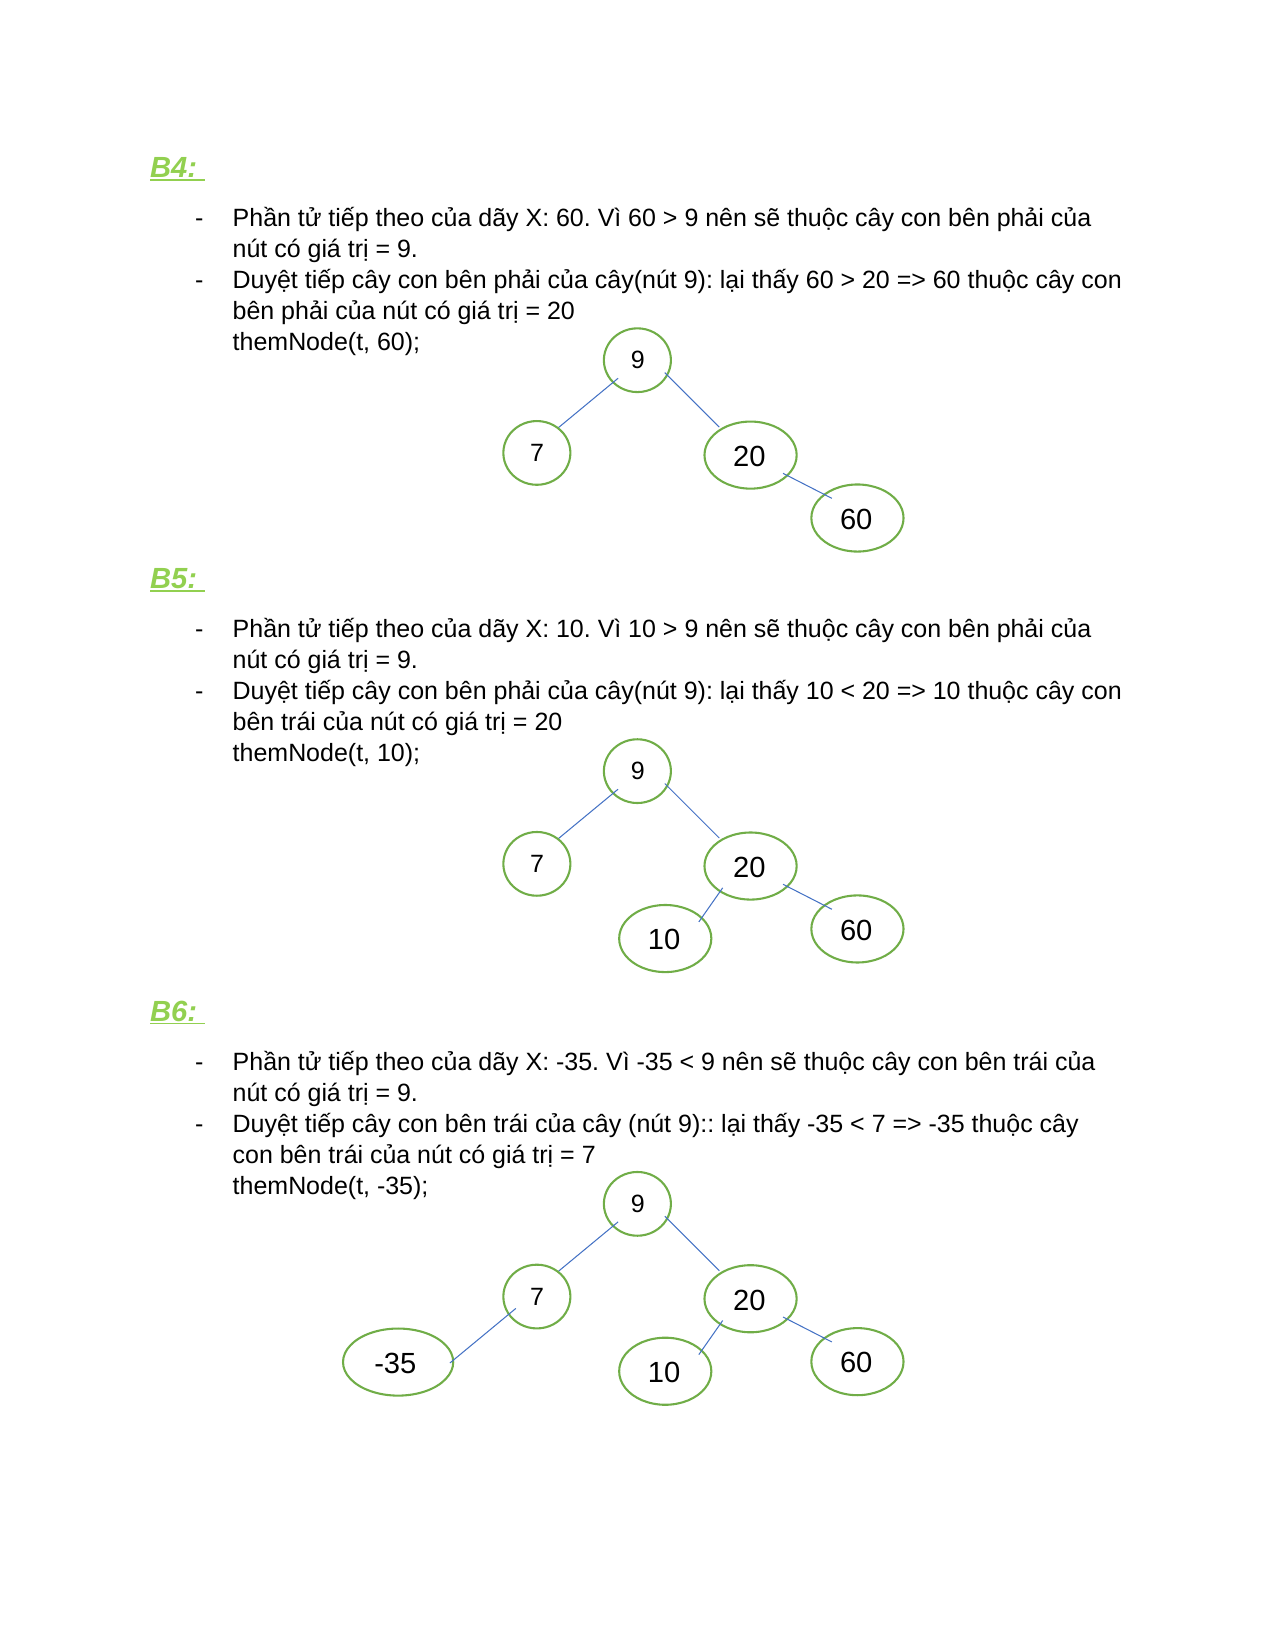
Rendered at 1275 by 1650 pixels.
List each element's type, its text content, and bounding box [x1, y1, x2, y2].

list themNode(t, 60); [232, 327, 630, 356]
list themNode(t, -35); [232, 1171, 628, 1199]
list Phần tử tiếp theo của dãy X: 10. Vì 10 > 9 nên sẽ thuộc cây con bên phải của nút có giá trị = 9. [195, 614, 1125, 673]
list themNode(t, -35); [647, 1171, 1125, 1199]
list Duyệt tiếp cây con bên phải của cây(nút 9): lại thấy 10 < 20 => 10 thuộc cây con bên trái của nút có giá trị = 20 [195, 676, 1125, 736]
list Phần tử tiếp theo của dãy X: -35. Vì -35 < 9 nên sẽ thuộc cây con bên trái của nút có giá trị = 9. [195, 1046, 1125, 1106]
list themNode(t, 10); [232, 738, 630, 767]
text B4: [150, 150, 1125, 183]
list Phần tử tiếp theo của dãy X: 60. Vì 60 > 9 nên sẽ thuộc cây con bên phải của nút có giá trị = 9. [195, 203, 1125, 263]
text B5: [150, 561, 1125, 594]
list Duyệt tiếp cây con bên phải của cây(nút 9): lại thấy 60 > 20 => 60 thuộc cây con bên phải của nút có giá trị = 20 [195, 265, 1125, 325]
text B6: [150, 994, 1125, 1027]
list themNode(t, 10); [645, 738, 1125, 767]
list Duyệt tiếp cây con bên trái của cây (nút 9):: lại thấy -35 < 7 => -35 thuộc cây con bên trái của nút có giá trị = 7 [195, 1108, 1125, 1168]
list themNode(t, 60); [645, 327, 1125, 356]
